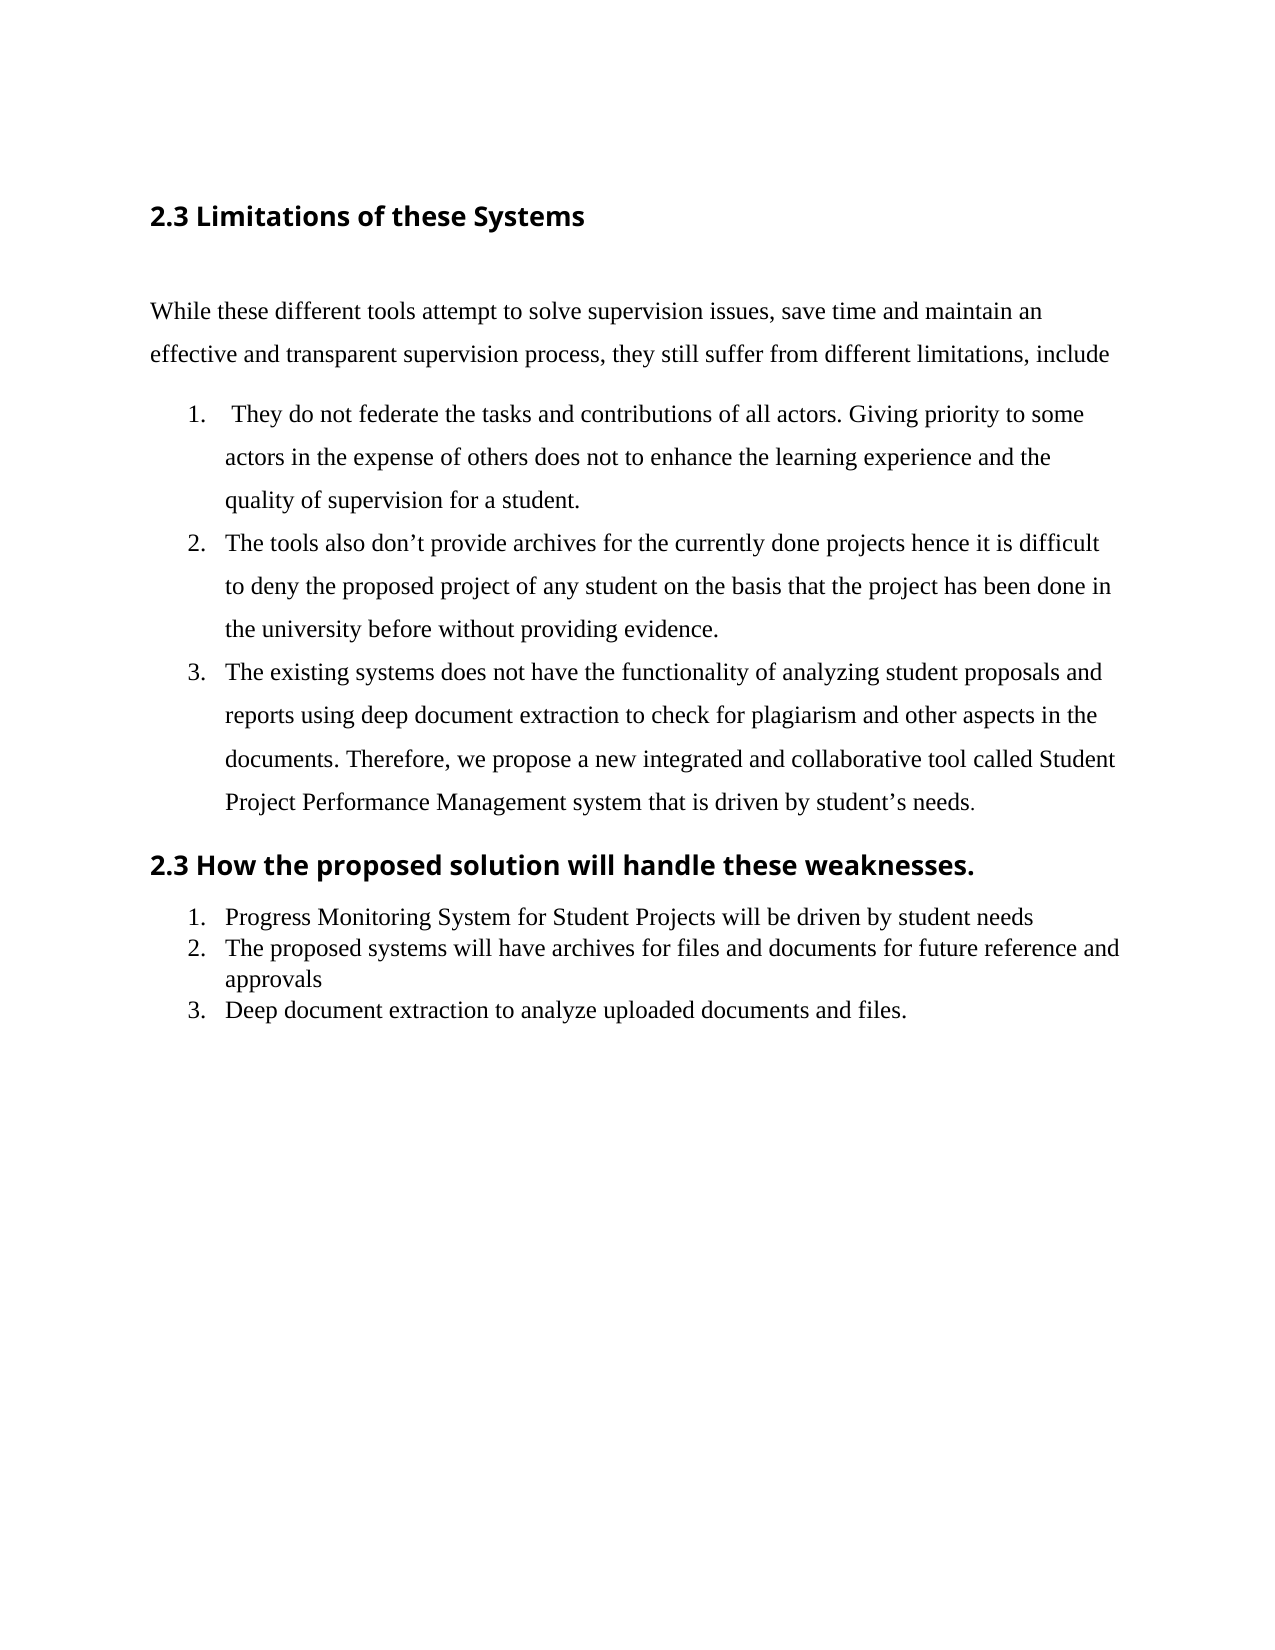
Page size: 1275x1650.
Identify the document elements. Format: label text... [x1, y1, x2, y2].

list The existing systems does not have the functionality of analyzing student proposals and reports using deep document extraction to check for plagiarism and other aspects in the documents. Therefore, we propose a new integrated and collaborative tool called Student Project Performance Management system that is driven by student’s needs. [187, 657, 1125, 816]
list The tools also don’t provide archives for the currently done projects hence it is difficult to deny the proposed project of any student on the basis that the project has been done in the university before without providing evidence. [187, 528, 1125, 643]
list Deep document extraction to analyze uploaded documents and files. [187, 995, 1125, 1024]
list They do not federate the tasks and contributions of all actors. Giving priority to some actors in the expense of others does not to enhance the learning experience and the quality of supervision for a student. [187, 399, 1125, 514]
subtitle 2.3 Limitations of these Systems [150, 197, 1125, 234]
list The proposed systems will have archives for files and documents for future reference and approvals [187, 933, 1125, 993]
list Progress Monitoring System for Student Projects will be driven by student needs [187, 902, 1125, 931]
text While these different tools attempt to solve supervision issues, save time and maintain an effective and transparent supervision process, they still suffer from different limitations, include [150, 296, 1125, 368]
subtitle 2.3 How the proposed solution will handle these weaknesses. [150, 847, 1125, 883]
